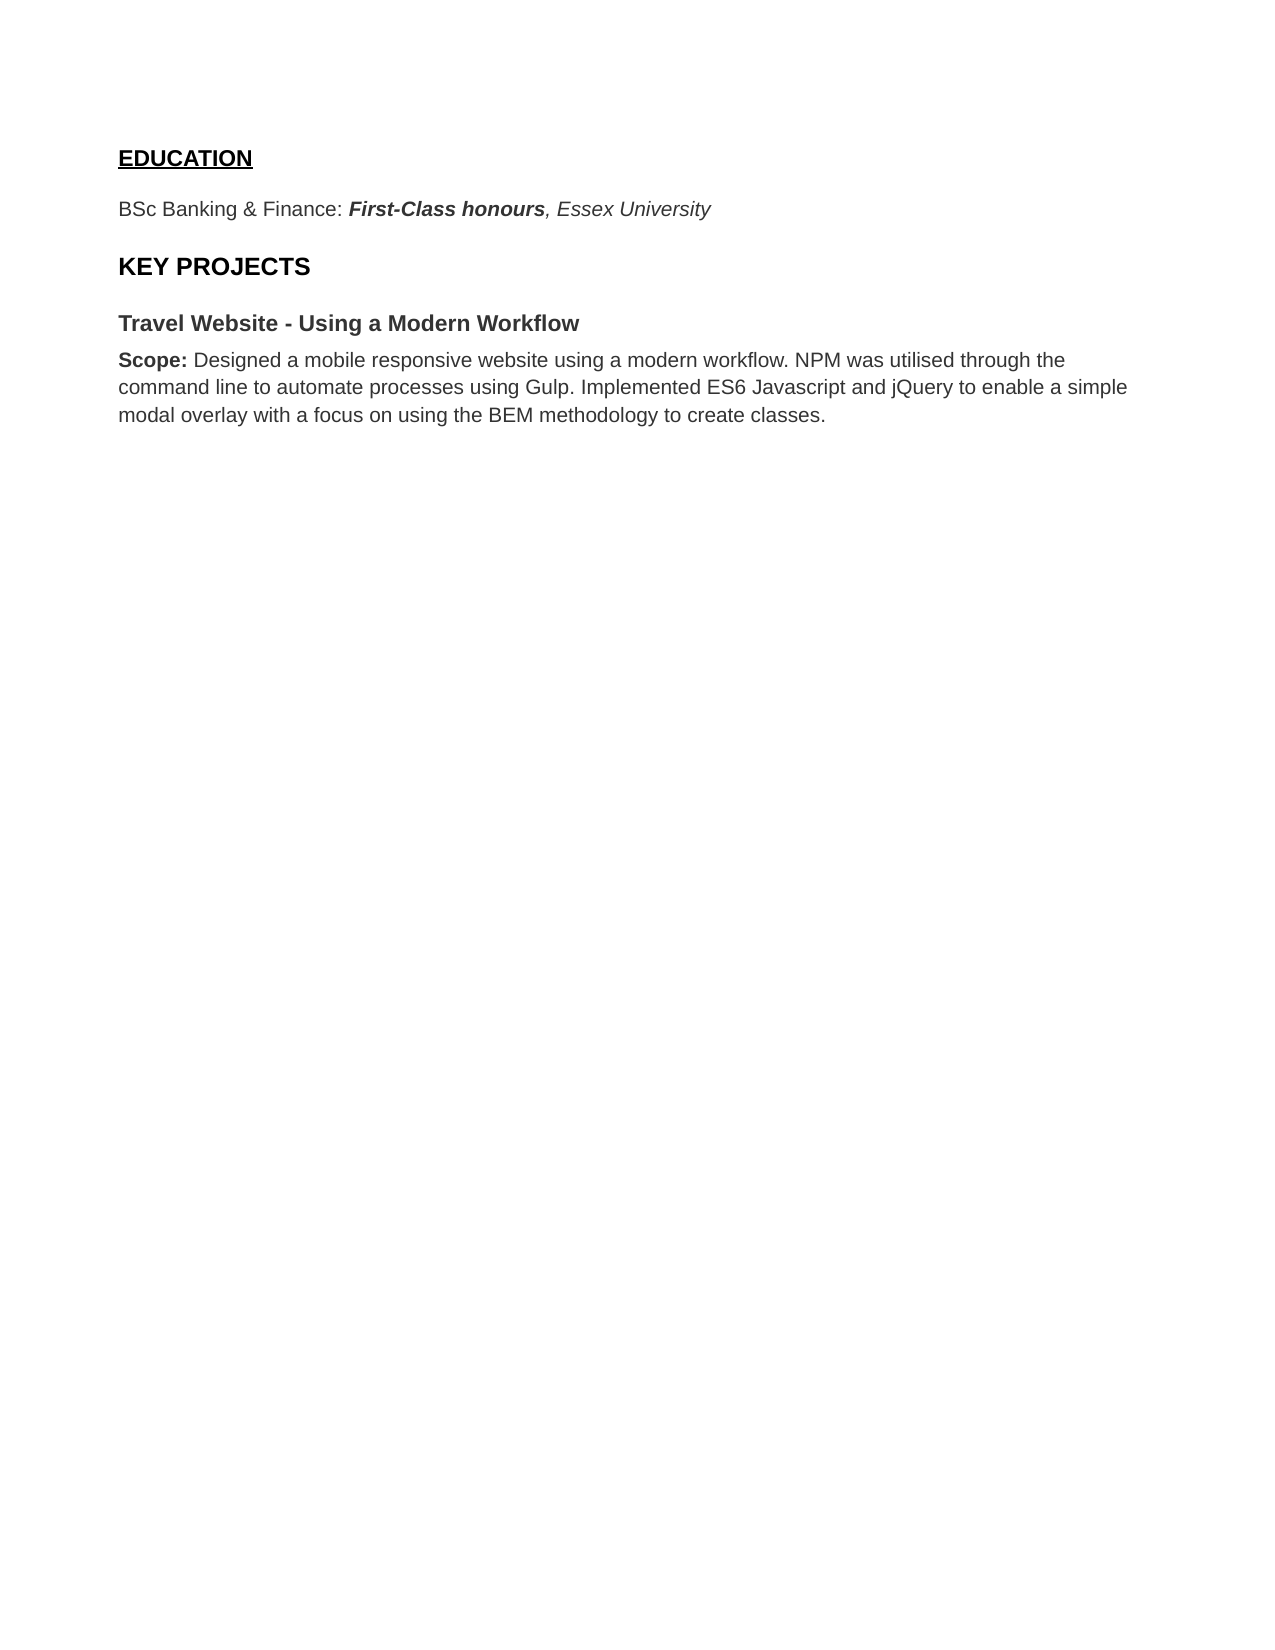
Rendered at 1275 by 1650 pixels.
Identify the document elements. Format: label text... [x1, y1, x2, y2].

text EDUCATION [118, 144, 1157, 171]
text Travel Website - Using a Modern Workflow [118, 310, 1157, 336]
text Scope: Designed a mobile responsive website using a modern workflow. NPM was utilised through the command line to automate processes using Gulp. Implemented ES6 Javascript and jQuery to enable a simple modal overlay with a focus on using the BEM methodology to create classes. [118, 347, 1157, 426]
text KEY PROJECTS [118, 252, 1157, 281]
text BSc Banking & Finance: First-Class honours, Essex University [118, 197, 1157, 221]
